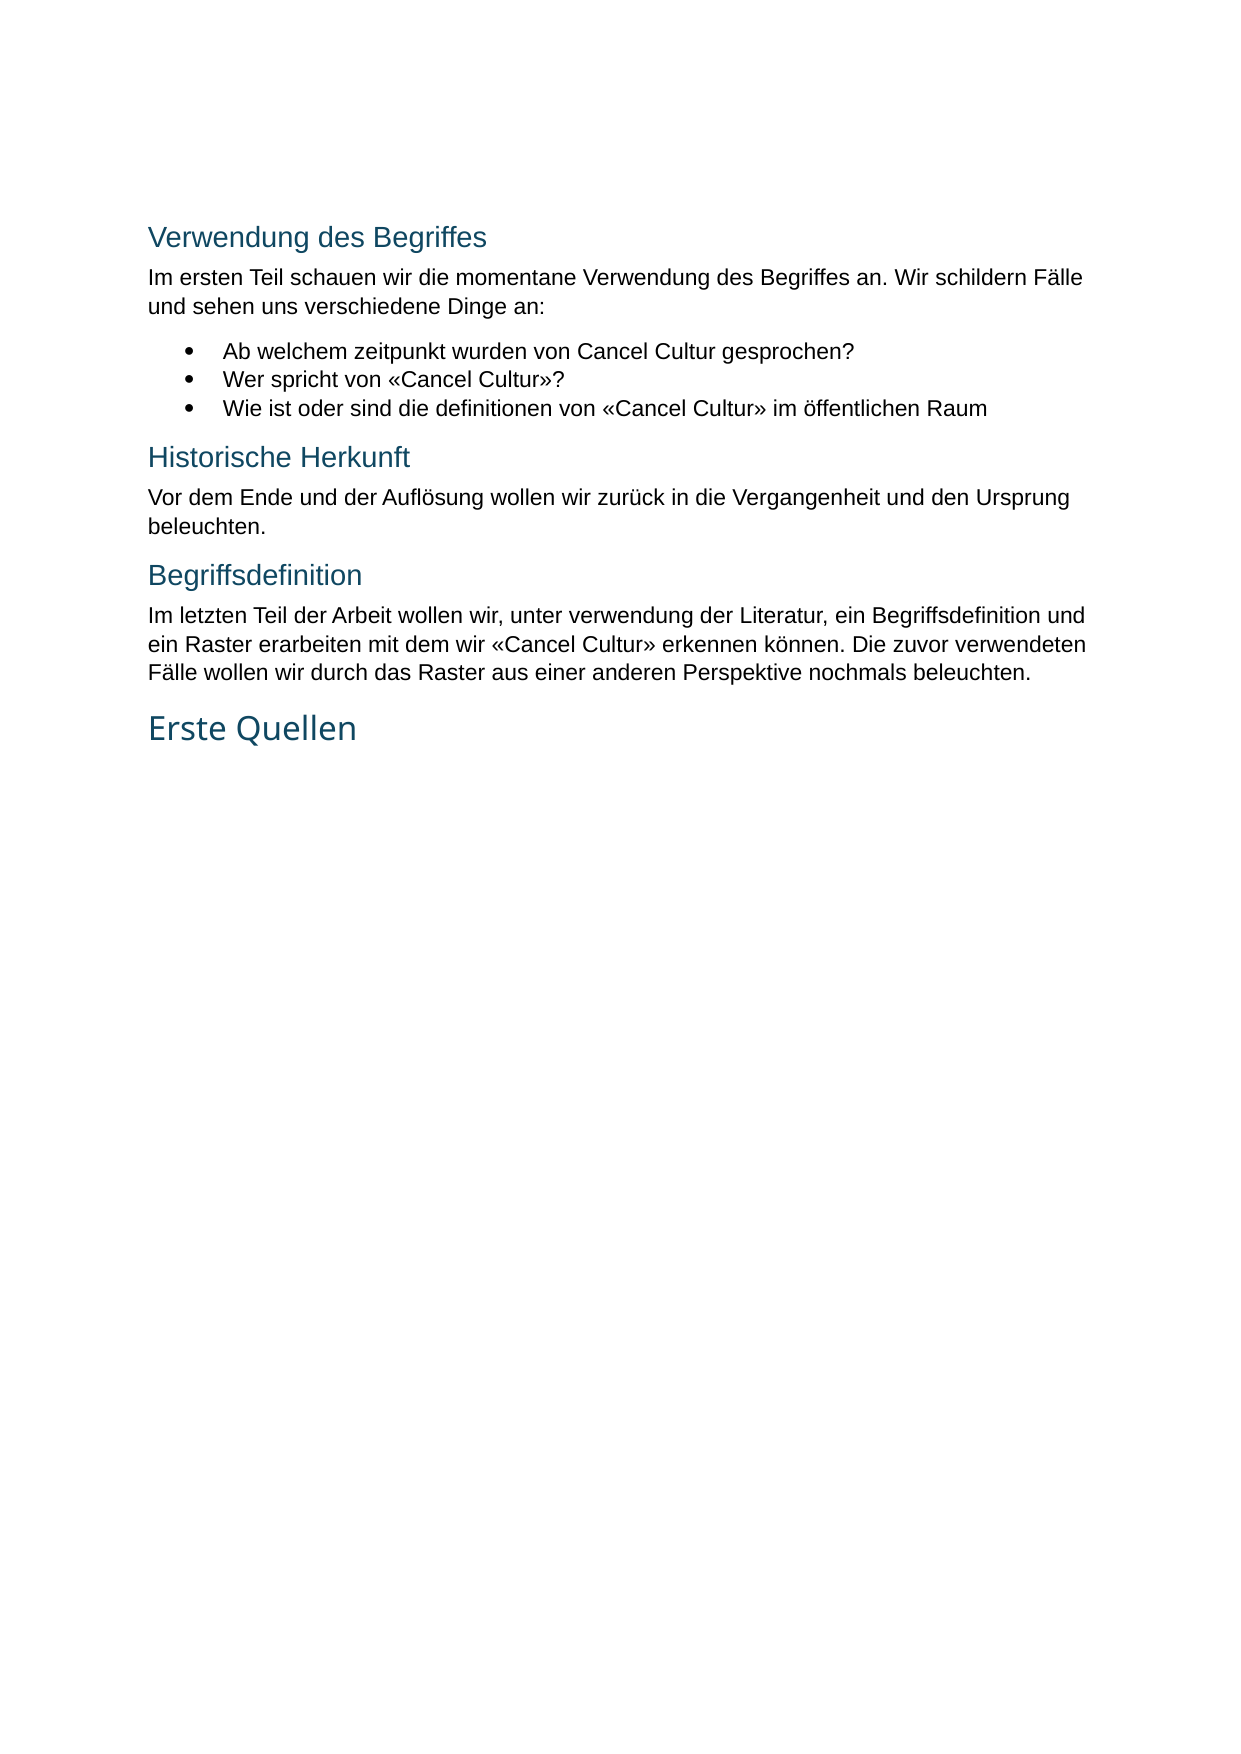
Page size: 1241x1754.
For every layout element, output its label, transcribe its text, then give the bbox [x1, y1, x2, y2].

list Wer spricht von «Cancel Cultur»? [185, 366, 1093, 393]
list Wie ist oder sind die definitionen von «Cancel Cultur» im öffentlichen Raum [185, 395, 1093, 421]
text Im ersten Teil schauen wir die momentane Verwendung des Begriffes an. Wir schildern Fälle und sehen uns verschiedene Dinge an: [148, 264, 1093, 319]
text Vor dem Ende und der Auflösung wollen wir zurück in die Vergangenheit und den Ursprung beleuchten. [148, 484, 1093, 539]
text Im letzten Teil der Arbeit wollen wir, unter verwendung der Literatur, ein Begriffsdefinition und ein Raster erarbeiten mit dem wir «Cancel Cultur» erkennen können. Die zuvor verwendeten Fälle wollen wir durch das Raster aus einer anderen Perspektive nochmals beleuchten. [148, 602, 1093, 686]
list Ab welchem zeitpunkt wurden von Cancel Cultur gesprochen? [185, 338, 1093, 364]
subtitle Historische Herkunft [148, 440, 1093, 473]
subtitle Begriffsdefinition [148, 558, 1093, 591]
subtitle Verwendung des Begriffes [148, 148, 1093, 253]
subtitle Erste Quellen [148, 704, 1093, 750]
